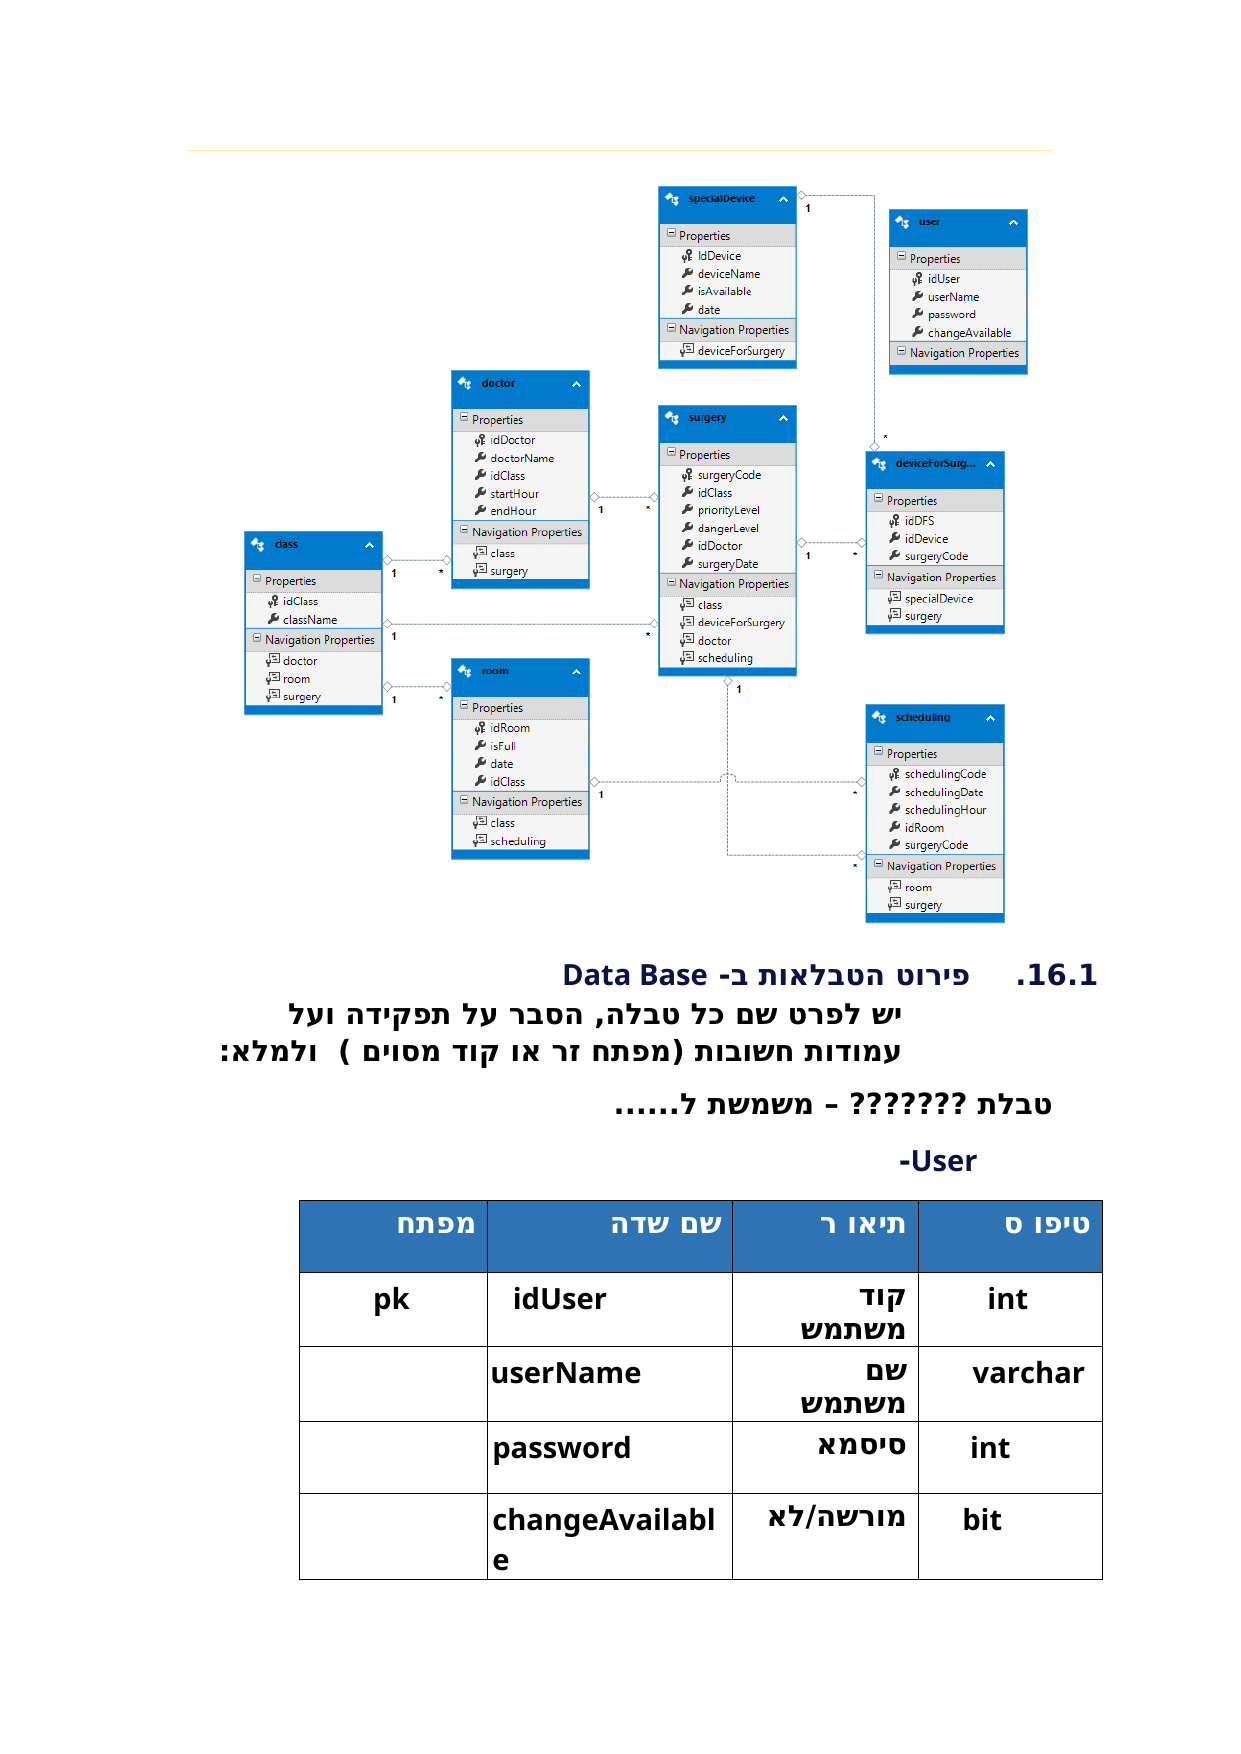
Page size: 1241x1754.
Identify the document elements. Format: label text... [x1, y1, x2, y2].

table_cell int [919, 1273, 1102, 1346]
table_header מפתח [300, 1201, 487, 1272]
table_cell int [919, 1422, 1102, 1493]
table_cell סיסמא [733, 1422, 918, 1493]
table_cell קוד משתמש [733, 1273, 918, 1346]
table_header שם שדה [488, 1201, 732, 1272]
text User- [187, 1141, 1053, 1180]
table_cell pk [300, 1273, 487, 1346]
table_cell מורשה/לא [733, 1494, 918, 1579]
table_cell idUser [488, 1273, 732, 1346]
table_cell [300, 1494, 487, 1579]
table_cell userName [488, 1347, 732, 1421]
table_cell [300, 1422, 487, 1493]
table_cell bit [919, 1494, 1102, 1579]
table_cell [300, 1347, 487, 1421]
table_cell changeAvailable [488, 1494, 732, 1579]
table_header תיאו ר [733, 1201, 918, 1272]
table_cell password [488, 1422, 732, 1493]
table_header טיפו ס [919, 1201, 1102, 1272]
table_cell שם משתמש [733, 1347, 918, 1421]
text טבלת ??????? – משמשת ל...... [187, 1087, 1053, 1121]
text יש לפרט שם כל טבלה, הסבר על תפקידה ועל עמודות חשובות (מפתח זר או קוד מסוים ) ולמלא: [187, 997, 903, 1068]
table_cell varchar [919, 1347, 1102, 1421]
picture [187, 150, 1053, 936]
subtitle פירוט הטבלאות ב- Data Base [187, 954, 1015, 994]
